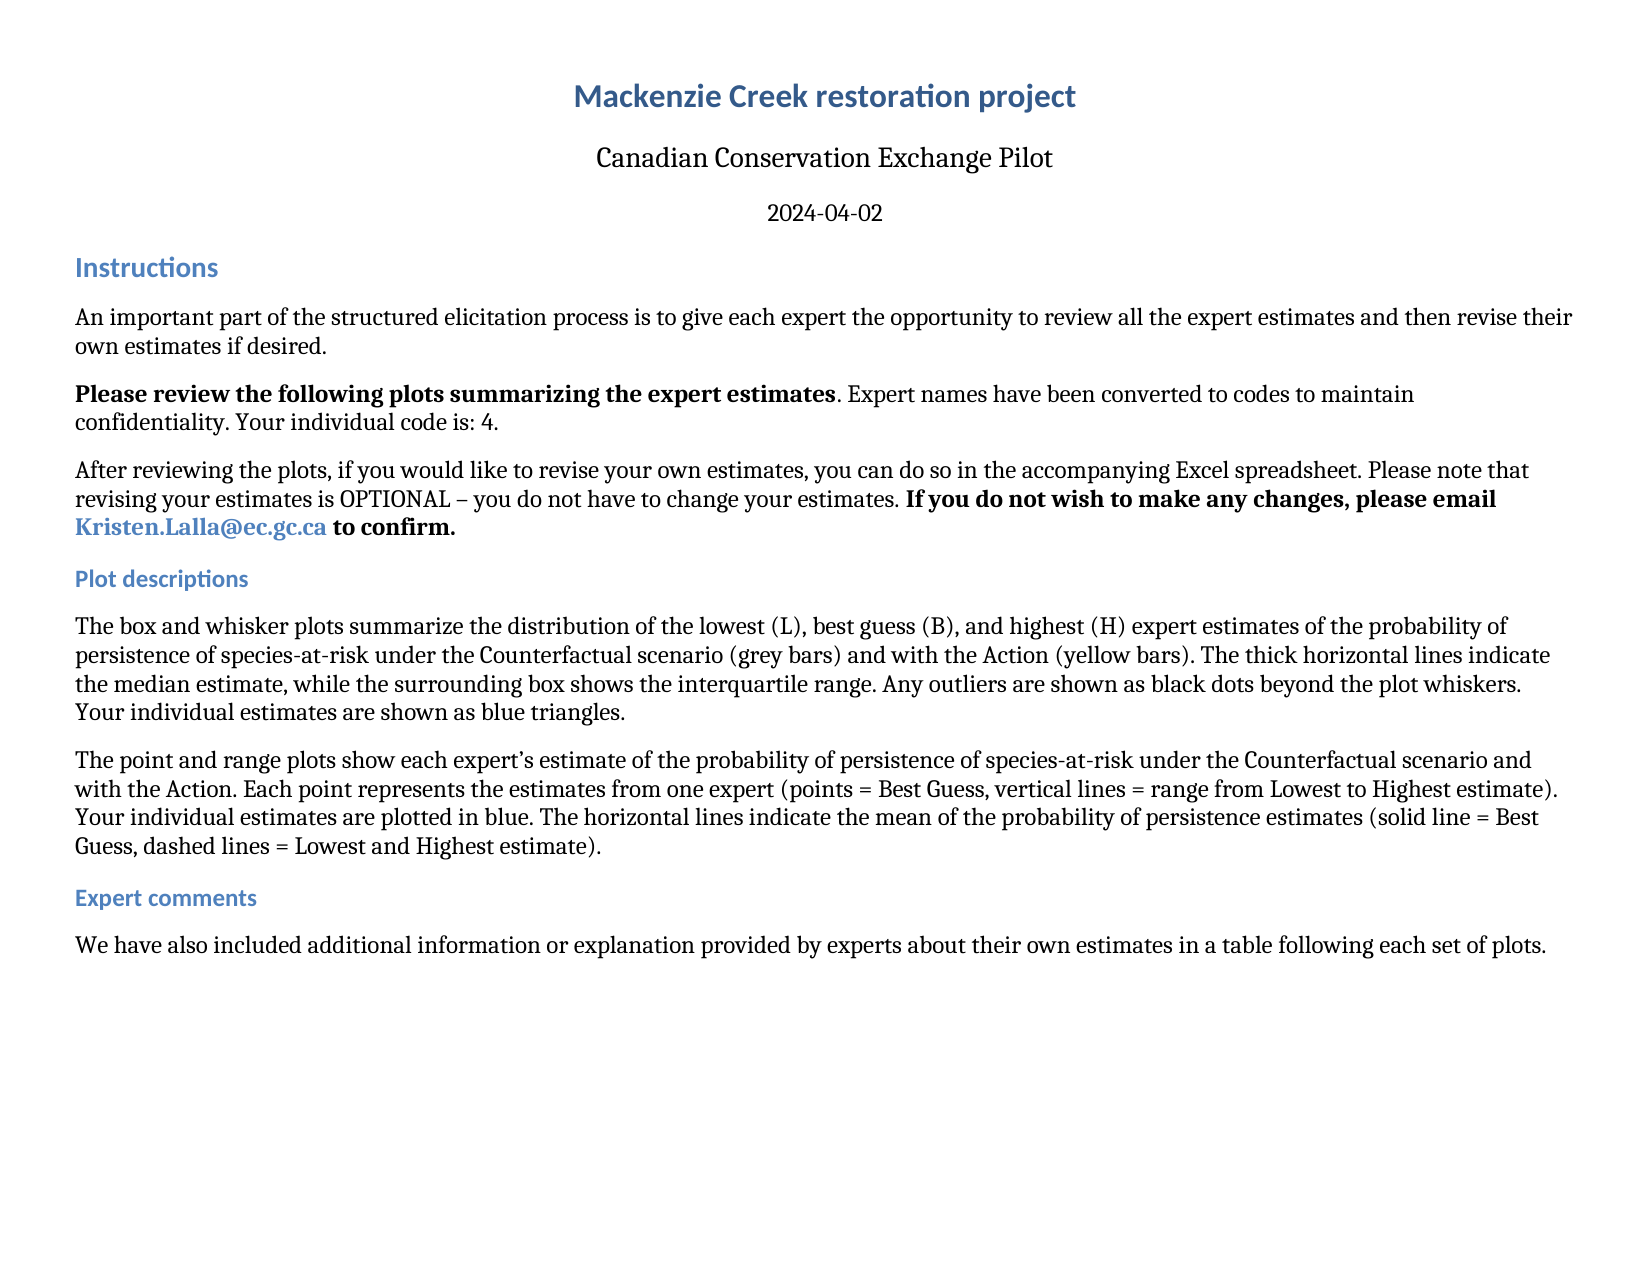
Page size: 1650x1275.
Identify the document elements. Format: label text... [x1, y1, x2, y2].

text Please review the following plots summarizing the expert estimates. Expert names have been converted to codes to maintain confidentiality. Your individual code is: 4. [75, 379, 1575, 437]
text The point and range plots show each expert’s estimate of the probability of persistence of species-at-risk under the Counterfactual scenario and with the Action. Each point represents the estimates from one expert (points = Best Guess, vertical lines = range from Lowest to Highest estimate). Your individual estimates are plotted in blue. The horizontal lines indicate the mean of the probability of persistence estimates (solid line = Best Guess, dashed lines = Lowest and Highest estimate). [75, 746, 1575, 861]
text 2024-04-02 [75, 199, 1575, 228]
text After reviewing the plots, if you would like to revise your own estimates, you can do so in the accompanying Excel spreadsheet. Please note that revising your estimates is OPTIONAL – you do not have to change your estimates. If you do not wish to make any changes, please email Kristen.Lalla@ec.gc.ca to confirm. [75, 456, 1575, 542]
subtitle Instructions [75, 249, 1575, 284]
text We have also included additional information or explanation provided by experts about their own estimates in a table following each set of plots. [75, 931, 1575, 960]
title Mackenzie Creek restoration project [75, 75, 1575, 116]
subtitle Expert comments [75, 882, 1575, 912]
subtitle Plot descriptions [75, 563, 1575, 593]
text Canadian Conservation Exchange Pilot [75, 141, 1575, 174]
text An important part of the structured elicitation process is to give each expert the opportunity to review all the expert estimates and then revise their own estimates if desired. [75, 303, 1575, 361]
text The box and whisker plots summarize the distribution of the lowest (L), best guess (B), and highest (H) expert estimates of the probability of persistence of species-at-risk under the Counterfactual scenario (grey bars) and with the Action (yellow bars). The thick horizontal lines indicate the median estimate, while the surrounding box shows the interquartile range. Any outliers are shown as black dots beyond the plot whiskers. Your individual estimates are shown as blue triangles. [75, 612, 1575, 727]
